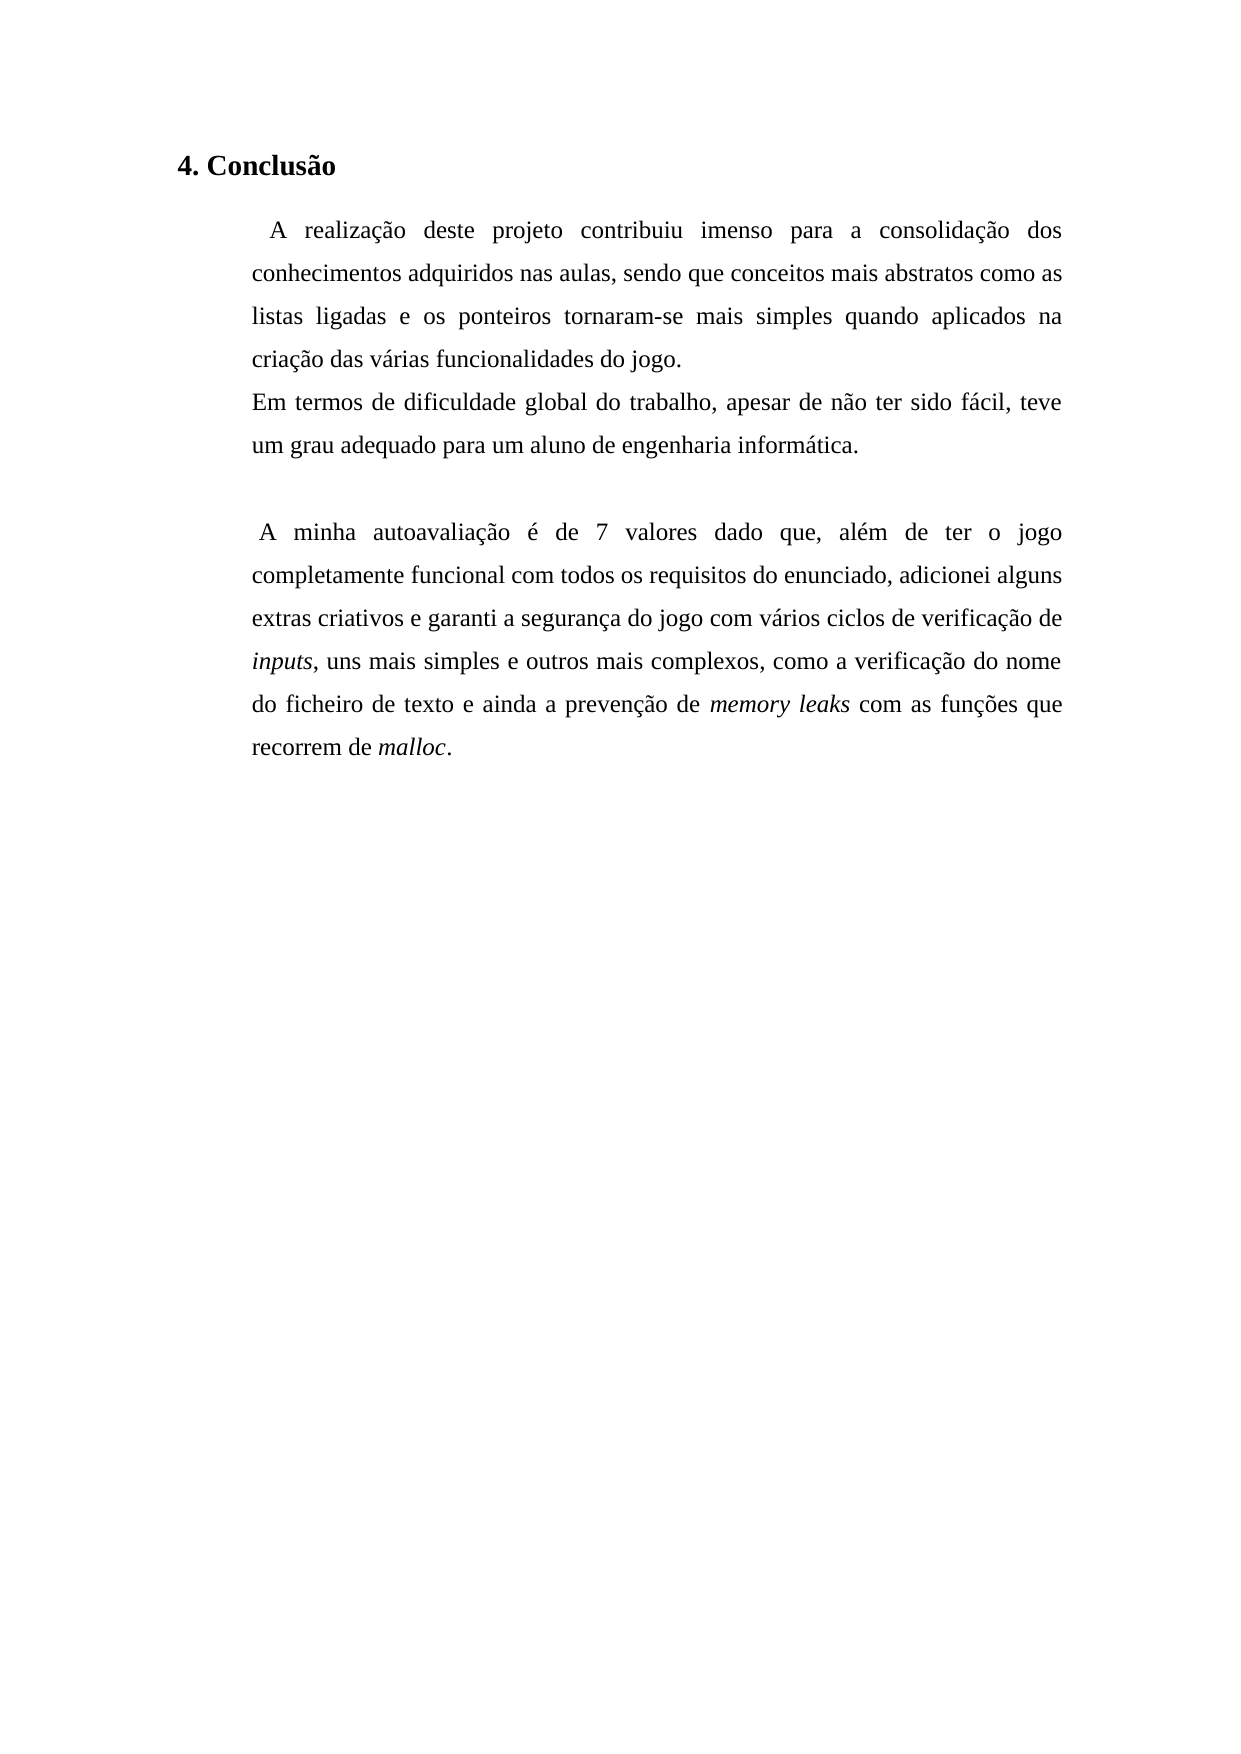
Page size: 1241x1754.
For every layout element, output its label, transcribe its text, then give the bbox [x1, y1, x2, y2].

text A minha autoavaliação é de 7 valores dado que, além de ter o jogo completamente funcional com todos os requisitos do enunciado, adicionei alguns extras criativos e garanti a segurança do jogo com vários ciclos de verificação de inputs, uns mais simples e outros mais complexos, como a verificação do nome do ficheiro de texto e ainda a prevenção de memory leaks com as funções que recorrem de malloc. [252, 517, 1063, 761]
text 4. Conclusão [177, 148, 1063, 181]
list A realização deste projeto contribuiu imenso para a consolidação dos conhecimentos adquiridos nas aulas, sendo que conceitos mais abstratos como as listas ligadas e os ponteiros tornaram-se mais simples quando aplicados na criação das várias funcionalidades do jogo. [252, 215, 1063, 373]
list Em termos de dificuldade global do trabalho, apesar de não ter sido fácil, teve um grau adequado para um aluno de engenharia informática. [252, 387, 1063, 459]
